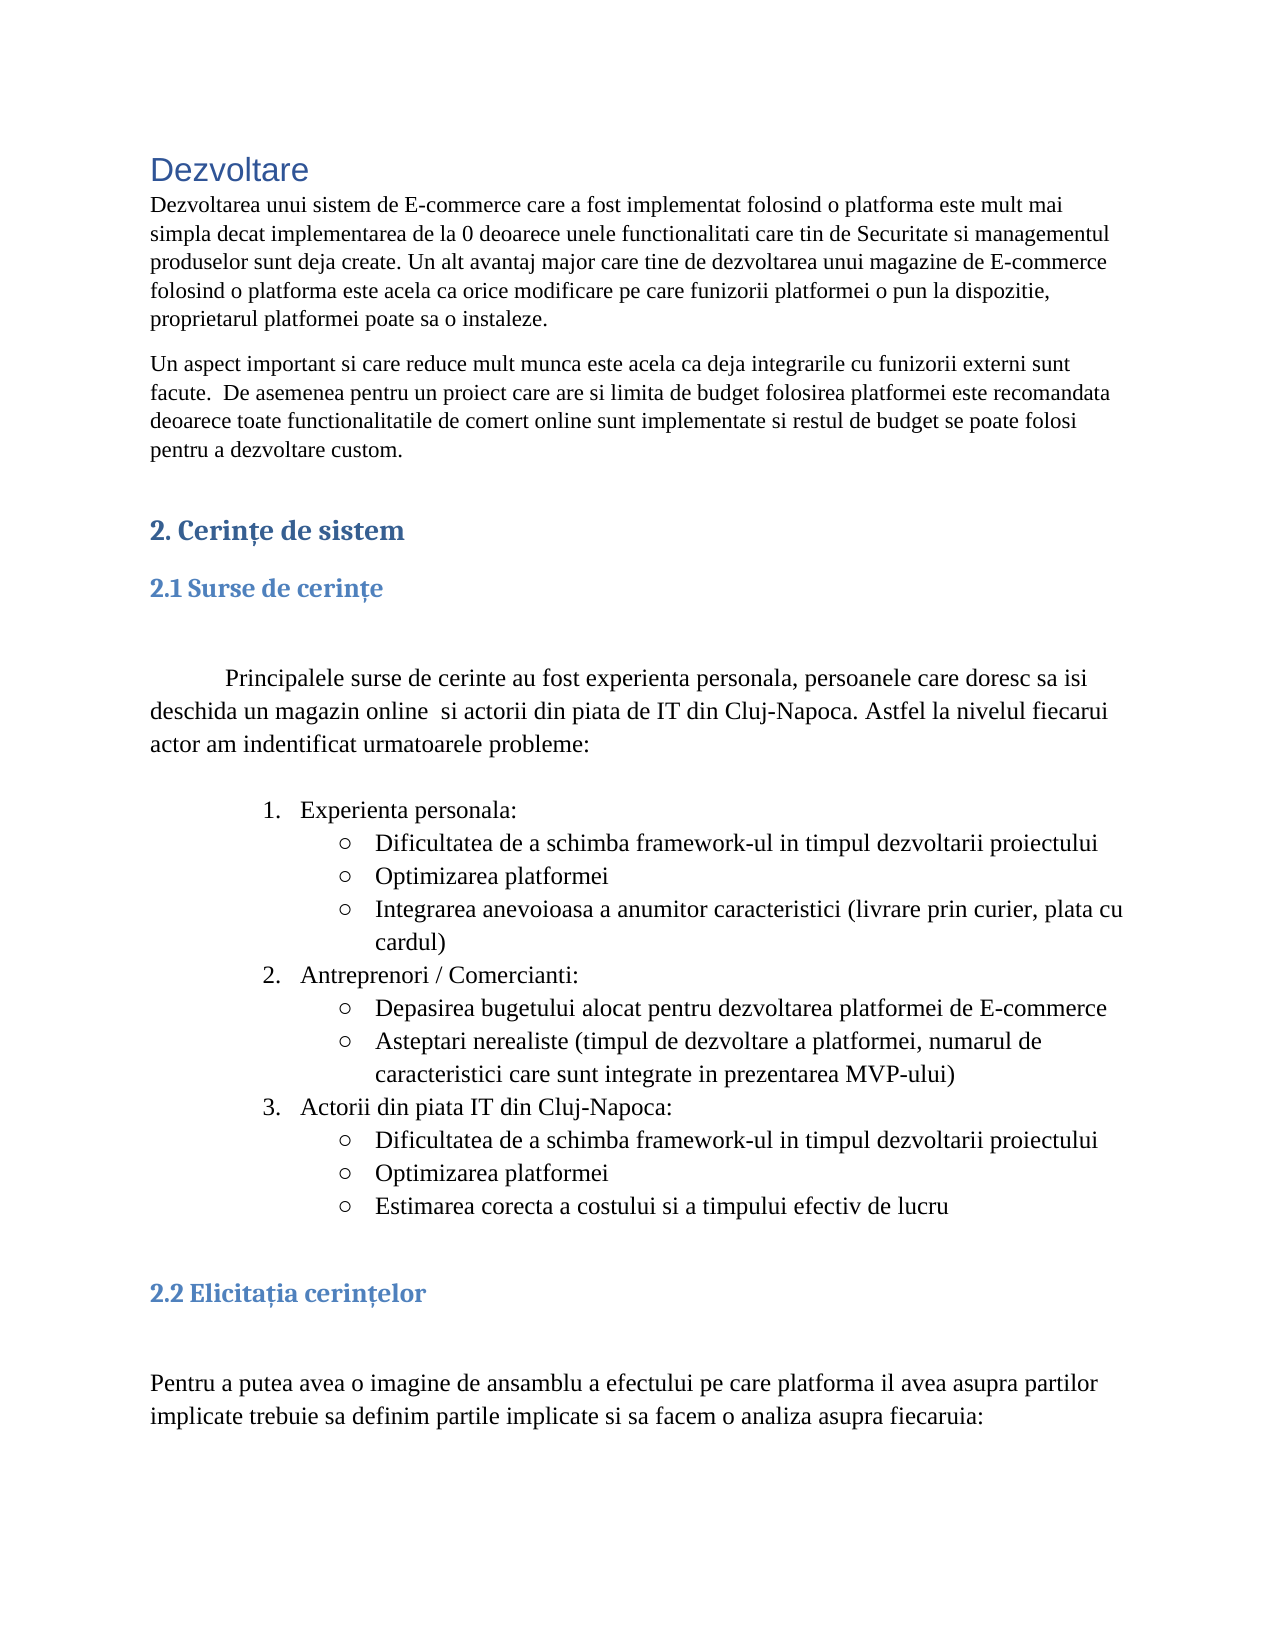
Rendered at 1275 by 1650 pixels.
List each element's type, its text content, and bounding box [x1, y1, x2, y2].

subtitle 2. Cerințe de sistem [150, 514, 1125, 548]
list Dificultatea de a schimba framework-ul in timpul dezvoltarii proiectului [337, 1125, 1125, 1154]
list Depasirea bugetului alocat pentru dezvoltarea platformei de E-commerce [337, 993, 1125, 1022]
list Asteptari nerealiste (timpul de dezvoltare a platformei, numarul de caracteristici care sunt integrate in prezentarea MVP-ului) [337, 1026, 1125, 1088]
text Principalele surse de cerinte au fost experienta personala, persoanele care doresc sa isi deschida un magazin online si actorii din piata de IT din Cluj-Napoca. Astfel la nivelul fiecarui actor am indentificat urmatoarele probleme: [150, 663, 1125, 758]
text Un aspect important si care reduce mult munca este acela ca deja integrarile cu funizorii externi sunt facute. De asemenea pentru un proiect care are si limita de budget folosirea platformei este recomandata deoarece toate functionalitatile de comert online sunt implementate si restul de budget se poate folosi pentru a dezvoltare custom. [150, 350, 1125, 462]
list Optimizarea platformei [337, 861, 1125, 890]
list Experienta personala: [262, 795, 1125, 824]
list Integrarea anevoioasa a anumitor caracteristici (livrare prin curier, plata cu cardul) [337, 894, 1125, 956]
text Dezvoltarea unui sistem de E-commerce care a fost implementat folosind o platforma este mult mai simpla decat implementarea de la 0 deoarece unele functionalitati care tin de Securitate si managementul produselor sunt deja create. Un alt avantaj major care tine de dezvoltarea unui magazine de E-commerce folosind o platforma este acela ca orice modificare pe care funizorii platformei o pun la dispozitie, proprietarul platformei poate sa o instaleze. [150, 191, 1125, 332]
subtitle 2.2 Elicitația cerințelor [150, 1278, 1125, 1309]
text Pentru a putea avea o imagine de ansamblu a efectului pe care platforma il avea asupra partilor implicate trebuie sa definim partile implicate si sa facem o analiza asupra fiecaruia: [150, 1368, 1125, 1429]
list Actorii din piata IT din Cluj-Napoca: [262, 1092, 1125, 1121]
subtitle Dezvoltare [150, 150, 1125, 188]
list Optimizarea platformei [337, 1158, 1125, 1187]
subtitle 2.1 Surse de cerințe [150, 573, 1125, 604]
list Dificultatea de a schimba framework-ul in timpul dezvoltarii proiectului [337, 828, 1125, 857]
list Antreprenori / Comercianti: [262, 960, 1125, 989]
list Estimarea corecta a costului si a timpului efectiv de lucru [337, 1191, 1125, 1220]
